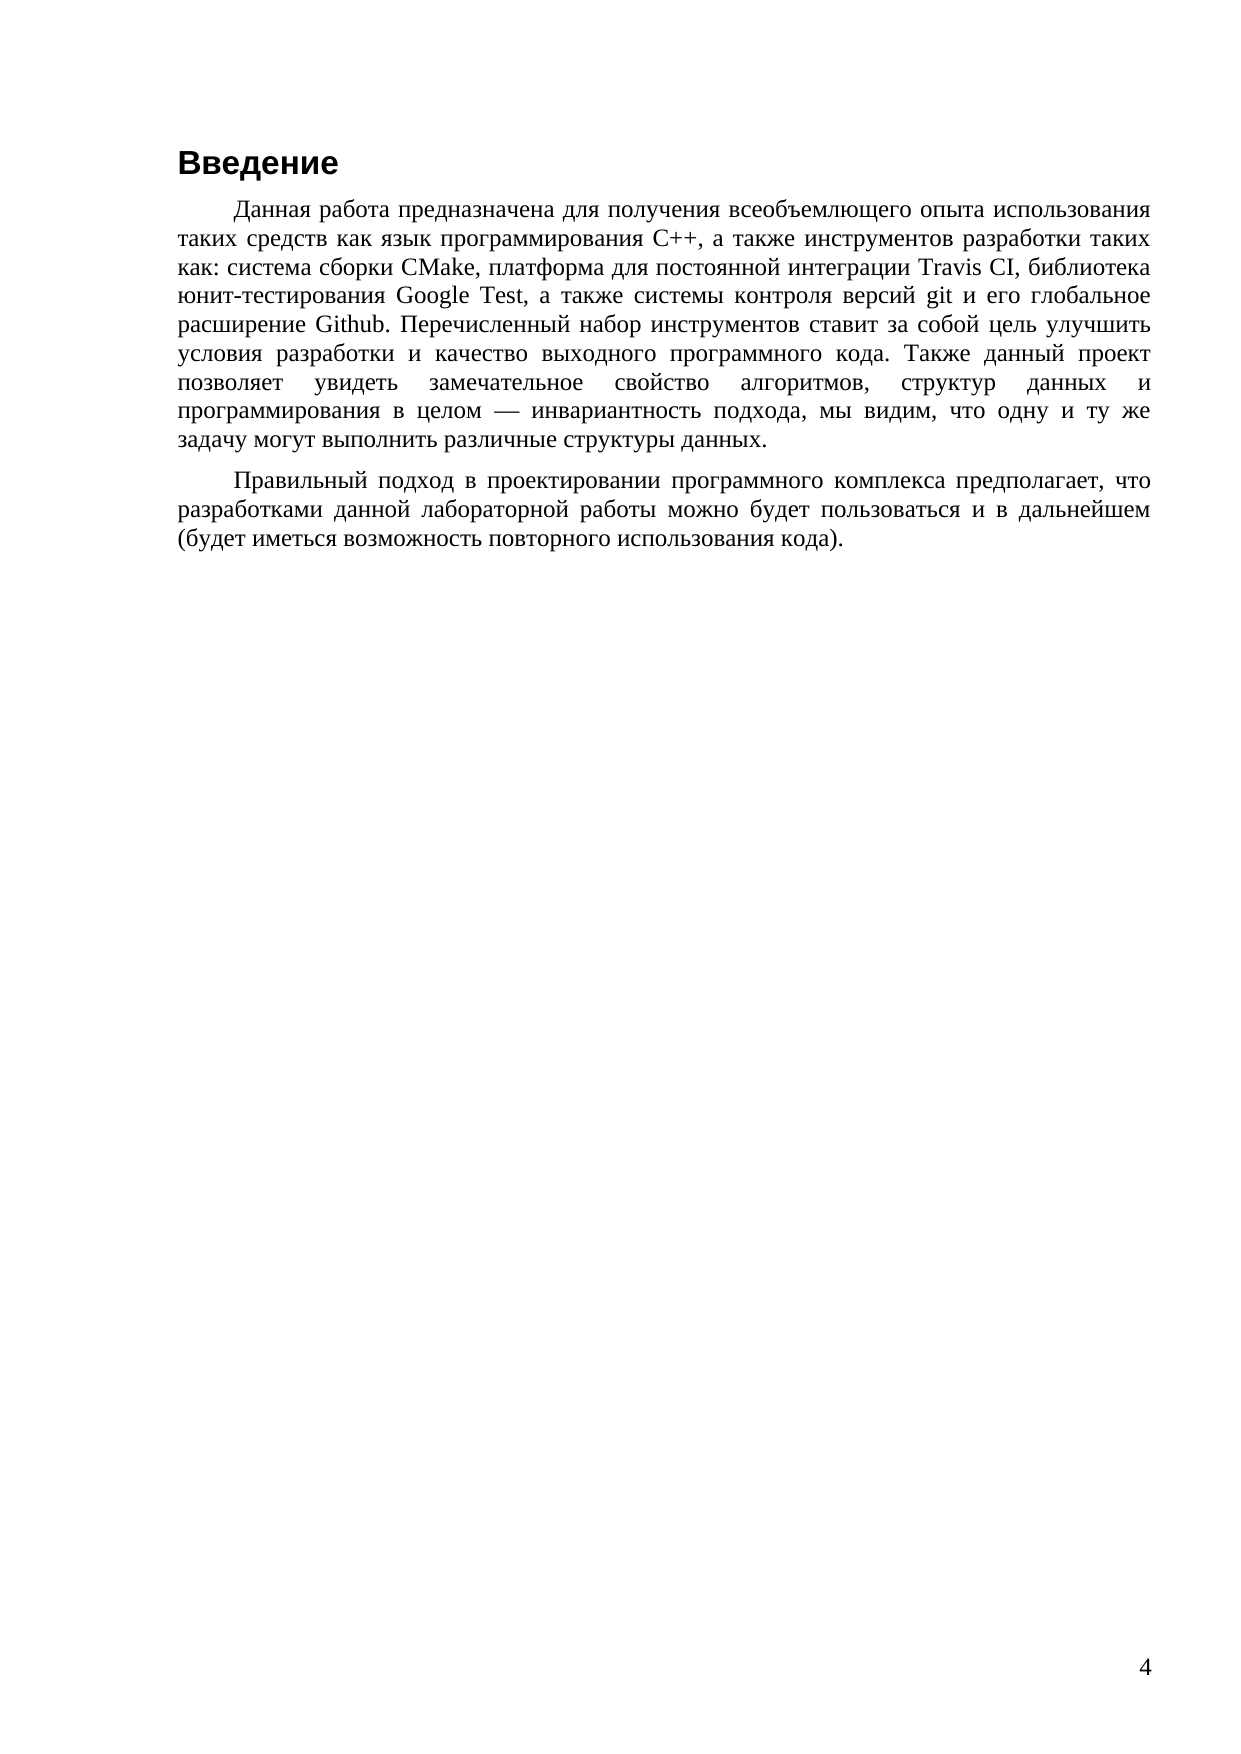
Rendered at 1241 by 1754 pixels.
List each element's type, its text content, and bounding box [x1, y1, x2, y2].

text Правильный подход в проектировании программного комплекса предполагает, что разработками данной лабораторной работы можно будет пользоваться и в дальнейшем (будет иметься возможность повторного использования кода). [177, 465, 1152, 552]
text Данная работа предназначена для получения всеобъемлющего опыта использования таких средств как язык программирования C++, а также инструментов разработки таких как: система сборки CMake, платформа для постоянной интеграции Travis CI, библиотека юнит-тестирования Google Test, а также системы контроля версий git и его глобальное расширение Github. Перечисленный набор инструментов ставит за собой цель улучшить условия разработки и качество выходного программного кода. Также данный проект позволяет увидеть замечательное свойство алгоритмов, структур данных и программирования в целом — инвариантность подхода, мы видим, что одну и ту же задачу могут выполнить различные структуры данных. [177, 194, 1152, 453]
subtitle Введение [177, 143, 1152, 182]
